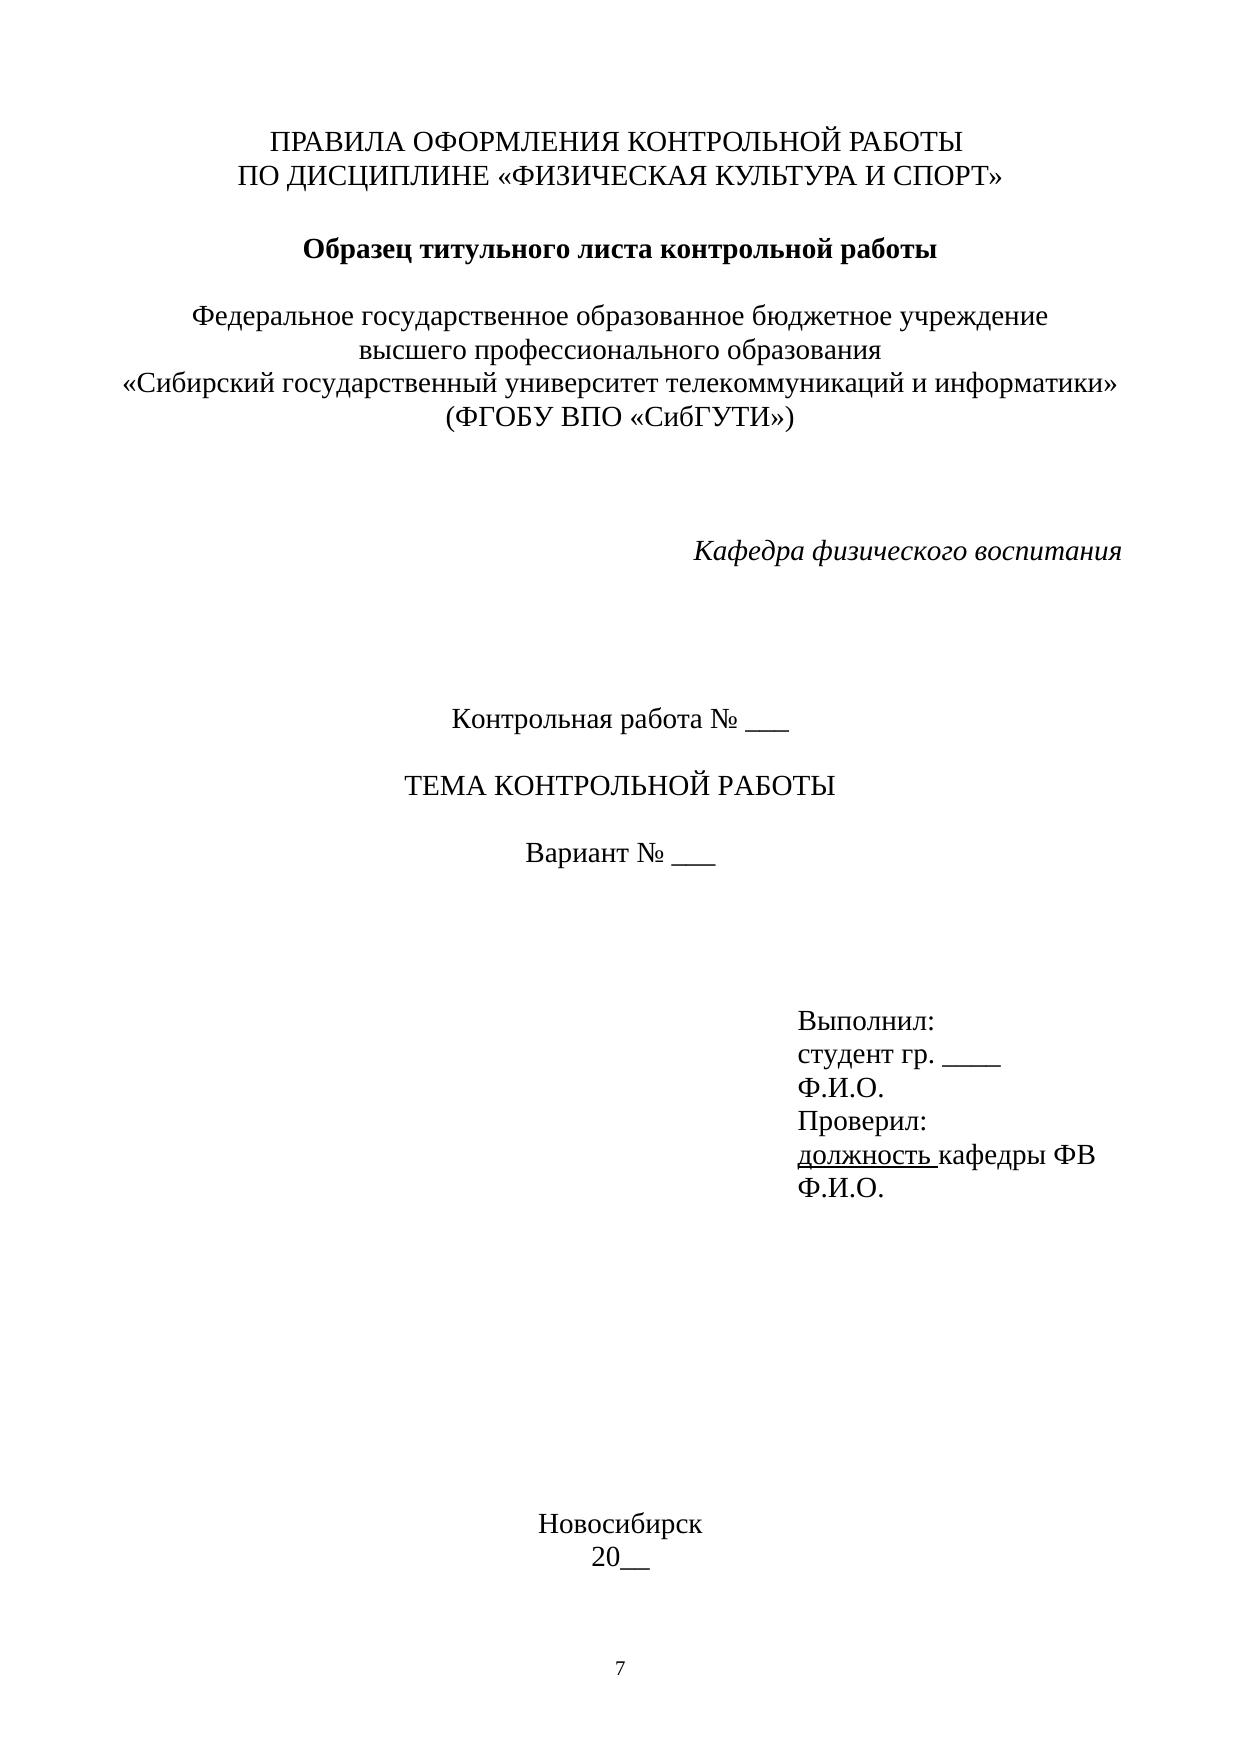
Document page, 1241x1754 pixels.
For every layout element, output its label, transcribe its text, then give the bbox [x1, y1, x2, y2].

text Новосибирск [118, 1506, 1122, 1539]
text Кафедра физического воспитания [118, 533, 1122, 567]
text Образец титульного листа контрольной работы [118, 231, 1122, 265]
text студент гр. ____ [797, 1036, 1122, 1070]
text высшего профессионального образования [118, 332, 1122, 365]
subtitle ПРАВИЛА ОФОРМЛЕНИЯ КОНТРОЛЬНОЙ РАБОТЫ ПО ДИСЦИПЛИНЕ «ФИЗИЧЕСКАЯ КУЛЬТУРА И СПОРТ» [118, 124, 1122, 191]
text «Сибирский государственный университет телекоммуникаций и информатики» [118, 365, 1122, 399]
text (ФГОБУ ВПО «СибГУТИ») [118, 399, 1122, 432]
text Ф.И.О. [797, 1070, 1122, 1103]
text должность кафедры ФВ [797, 1137, 1122, 1170]
text Федеральное государственное образованное бюджетное учреждение [118, 298, 1122, 332]
text Выполнил: [797, 1003, 1122, 1036]
text 20__ [118, 1539, 1122, 1573]
text Проверил: [797, 1103, 1122, 1137]
text ТЕМА КОНТРОЛЬНОЙ РАБОТЫ [118, 768, 1122, 801]
text Ф.И.О. [797, 1170, 1122, 1204]
text Контрольная работа № ___ [118, 701, 1122, 734]
text Вариант № ___ [118, 835, 1122, 868]
